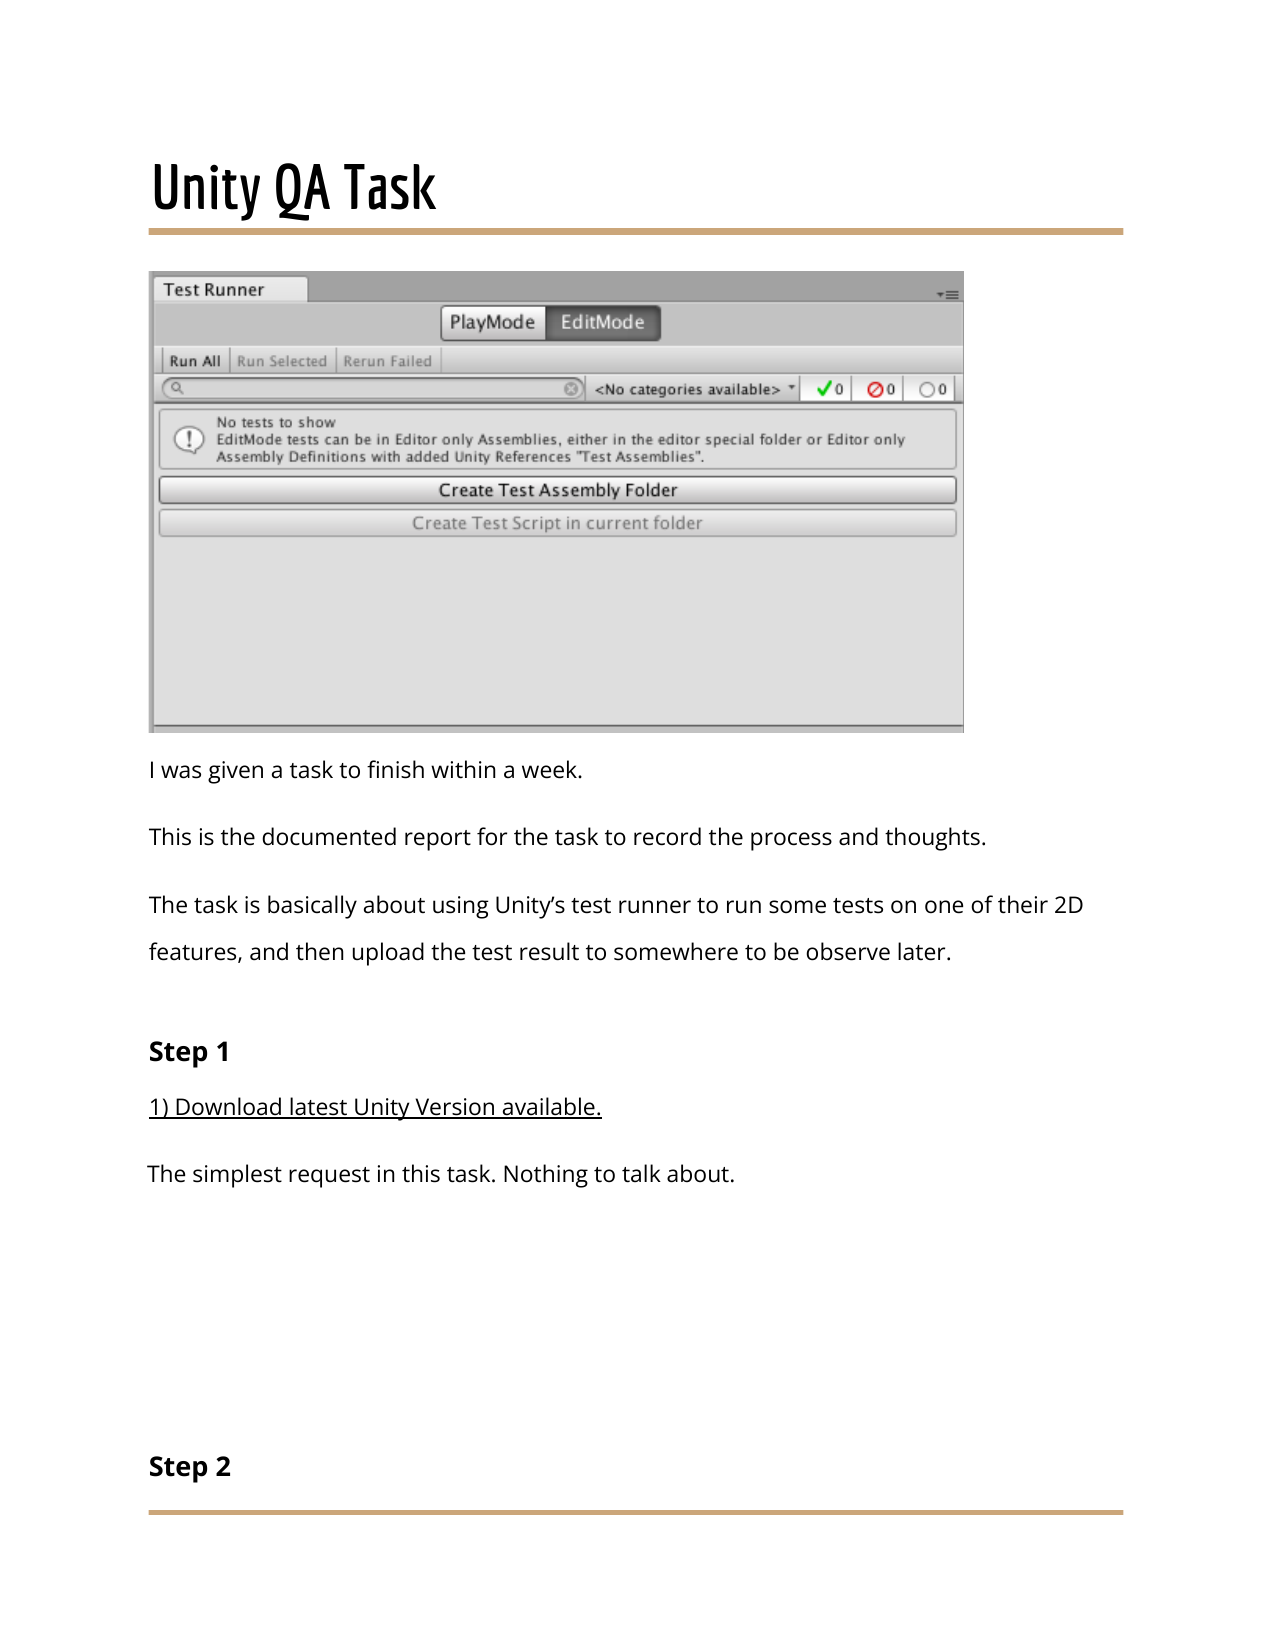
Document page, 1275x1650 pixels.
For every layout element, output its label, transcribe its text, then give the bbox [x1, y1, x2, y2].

text This is the documented report for the task to record the process and thoughts. [148, 821, 1125, 852]
subtitle Step 1 [148, 1033, 939, 1069]
text 1) Download latest Unity Version available. [148, 1090, 1125, 1122]
picture [148, 271, 964, 733]
text I was given a task to finish within a week. [148, 753, 1125, 785]
picture [148, 228, 1124, 235]
title Unity QA Task [150, 150, 1125, 222]
subtitle Step 2 [148, 1448, 939, 1484]
text The simplest request in this task. Nothing to talk about. [147, 1158, 1125, 1189]
picture [148, 1510, 1124, 1515]
text The task is basically about using Unity’s test runner to run some tests on one of their 2D features, and then upload the test result to somewhere to be observe later. [148, 889, 1125, 967]
